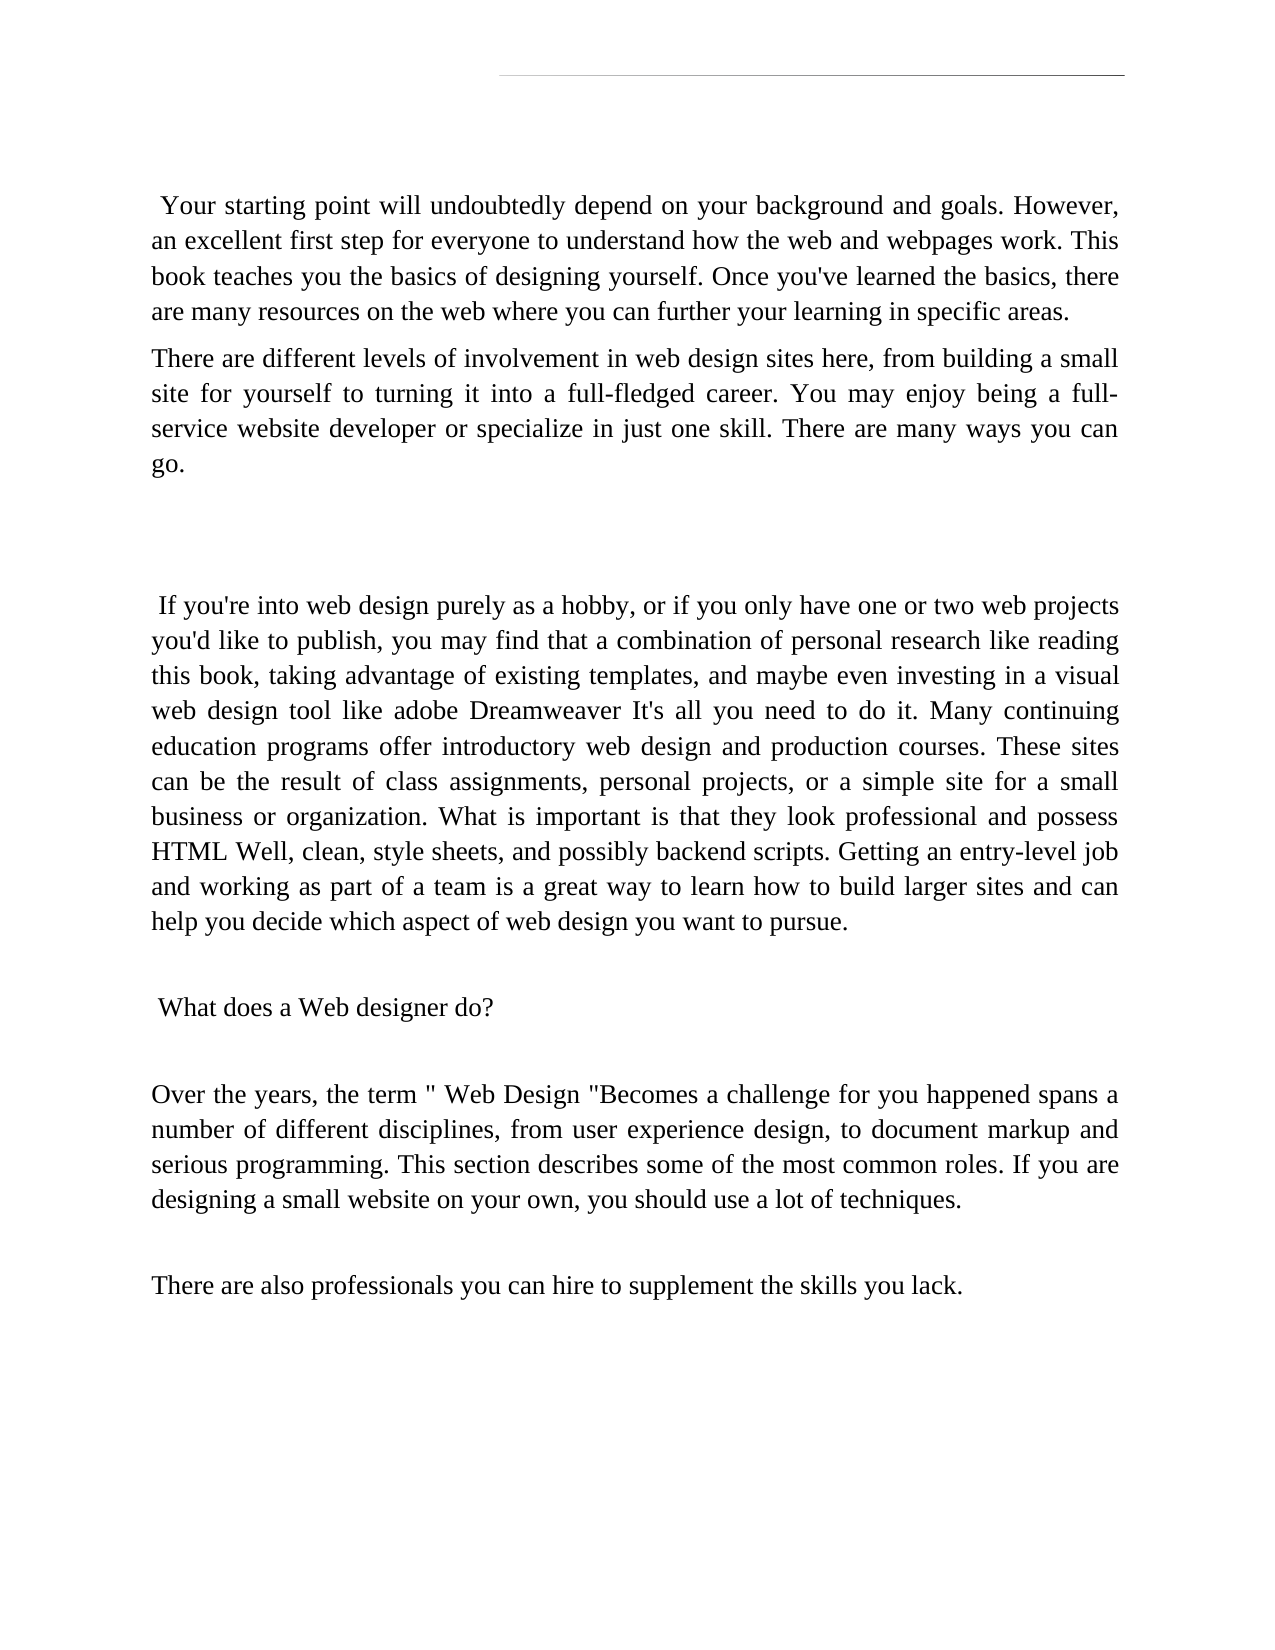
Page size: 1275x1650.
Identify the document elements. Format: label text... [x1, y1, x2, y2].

text If you're into web design purely as a hobby, or if you only have one or two web projects you'd like to publish, you may find that a combination of personal research like reading this book, taking advantage of existing templates, and maybe even investing in a visual web design tool like adobe Dreamweaver It's all you need to do it. Many continuing education programs offer introductory web design and production courses. These sites can be the result of class assignments, personal projects, or a simple site for a small business or organization. What is important is that they look professional and possess HTML Well, clean, style sheets, and possibly backend scripts. Getting an entry-level job and working as part of a team is a great way to learn how to build larger sites and can help you decide which aspect of web design you want to pursue. [151, 589, 1120, 936]
text There are different levels of involvement in web design sites here, from building a small site for yourself to turning it into a full-fledged career. You may enjoy being a full-service website developer or specialize in just one skill. There are many ways you can go. [151, 342, 1120, 478]
text Over the years, the term " Web Design "Becomes a challenge for you happened spans a number of different disciplines, from user experience design, to document markup and serious programming. This section describes some of the most common roles. If you are designing a small website on your own, you should use a lot of techniques. [151, 1078, 1120, 1214]
text Your starting point will undoubtedly depend on your background and goals. However, an excellent first step for everyone to understand how the web and webpages work. This book teaches you the basics of designing yourself. Once you've learned the basics, there are many resources on the web where you can further your learning in specific areas. [151, 189, 1120, 326]
text What does a Web designer do? [151, 991, 1120, 1023]
text There are also professionals you can hire to supplement the skills you lack. [151, 1269, 1120, 1301]
